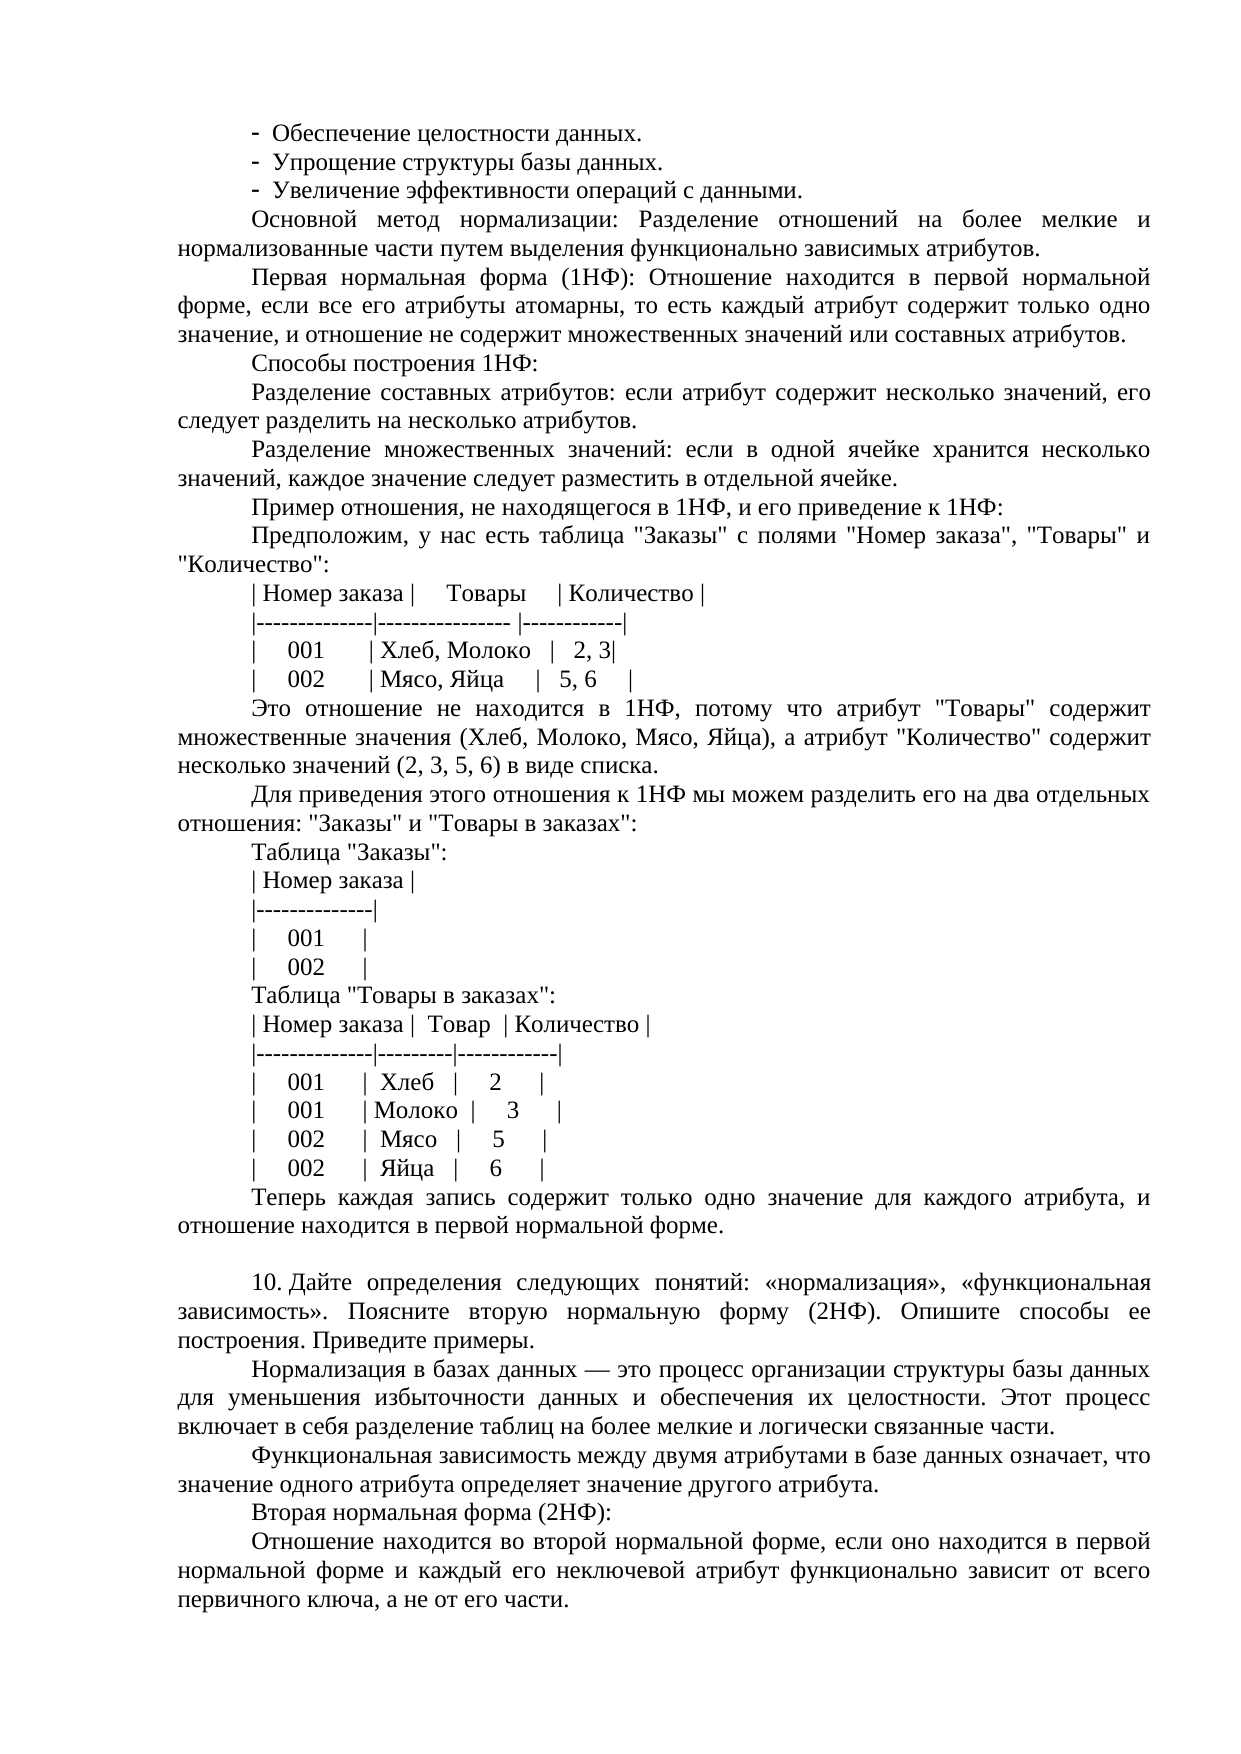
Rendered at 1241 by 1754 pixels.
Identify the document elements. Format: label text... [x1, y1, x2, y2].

text |--------------| [177, 894, 1152, 923]
text | 002 | Яйца | 6 | [177, 1153, 1152, 1182]
text | Номер заказа | [177, 866, 1152, 894]
text Первая нормальная форма (1НФ): Отношение находится в первой нормальной форме, если все его атрибуты атомарны, то есть каждый атрибут содержит только одно значение, и отношение не содержит множественных значений или составных атрибутов. [177, 262, 1152, 348]
list Увеличение эффективности операций с данными. [177, 176, 1152, 204]
text Основной метод нормализации: Разделение отношений на более мелкие и нормализованные части путем выделения функционально зависимых атрибутов. [177, 204, 1152, 262]
text | 001 | [177, 923, 1152, 952]
text | 001 | Хлеб, Молоко | 2, 3| [177, 636, 1152, 664]
text |--------------|---------|------------| [177, 1038, 1152, 1067]
text Разделение множественных значений: если в одной ячейке хранится несколько значений, каждое значение следует разместить в отдельной ячейке. [177, 434, 1152, 492]
text Отношение находится во второй нормальной форме, если оно находится в первой нормальной форме и каждый его неключевой атрибут функционально зависит от всего первичного ключа, а не от его части. [177, 1526, 1152, 1612]
text | Номер заказа | Товар | Количество | [177, 1009, 1152, 1038]
text Предположим, у нас есть таблица "Заказы" с полями "Номер заказа", "Товары" и "Количество": [177, 521, 1152, 578]
text | 002 | [177, 952, 1152, 981]
text | 002 | Мясо | 5 | [177, 1124, 1152, 1153]
text Разделение составных атрибутов: если атрибут содержит несколько значений, его следует разделить на несколько атрибутов. [177, 377, 1152, 434]
text Это отношение не находится в 1НФ, потому что атрибут "Товары" содержит множественные значения (Хлеб, Молоко, Мясо, Яйца), а атрибут "Количество" содержит несколько значений (2, 3, 5, 6) в виде списка. [177, 693, 1152, 779]
text Для приведения этого отношения к 1НФ мы можем разделить его на два отдельных отношения: "Заказы" и "Товары в заказах": [177, 779, 1152, 837]
text Нормализация в базах данных — это процесс организации структуры базы данных для уменьшения избыточности данных и обеспечения их целостности. Этот процесс включает в себя разделение таблиц на более мелкие и логически связанные части. [177, 1354, 1152, 1440]
text Вторая нормальная форма (2НФ): [177, 1497, 1152, 1526]
text Таблица "Заказы": [177, 837, 1152, 866]
text | 001 | Молоко | 3 | [177, 1096, 1152, 1124]
text | 002 | Мясо, Яйца | 5, 6 | [177, 664, 1152, 693]
text Таблица "Товары в заказах": [177, 981, 1152, 1009]
text Способы построения 1НФ: [177, 348, 1152, 377]
text Теперь каждая запись содержит только одно значение для каждого атрибута, и отношение находится в первой нормальной форме. [177, 1182, 1152, 1239]
list Обеспечение целостности данных. [177, 118, 1152, 147]
text Функциональная зависимость между двумя атрибутами в базе данных означает, что значение одного атрибута определяет значение другого атрибута. [177, 1440, 1152, 1497]
list Упрощение структуры базы данных. [177, 147, 1152, 176]
list Дайте определения следующих понятий: «нормализация», «функциональная зависимость». Поясните вторую нормальную форму (2НФ). Опишите способы ее построения. Приведите примеры. [177, 1267, 1152, 1354]
text | Номер заказа | Товары | Количество | [177, 578, 1152, 607]
text |--------------|---------------- |------------| [177, 607, 1152, 636]
text | 001 | Хлеб | 2 | [177, 1067, 1152, 1096]
text Пример отношения, не находящегося в 1НФ, и его приведение к 1НФ: [177, 492, 1152, 521]
